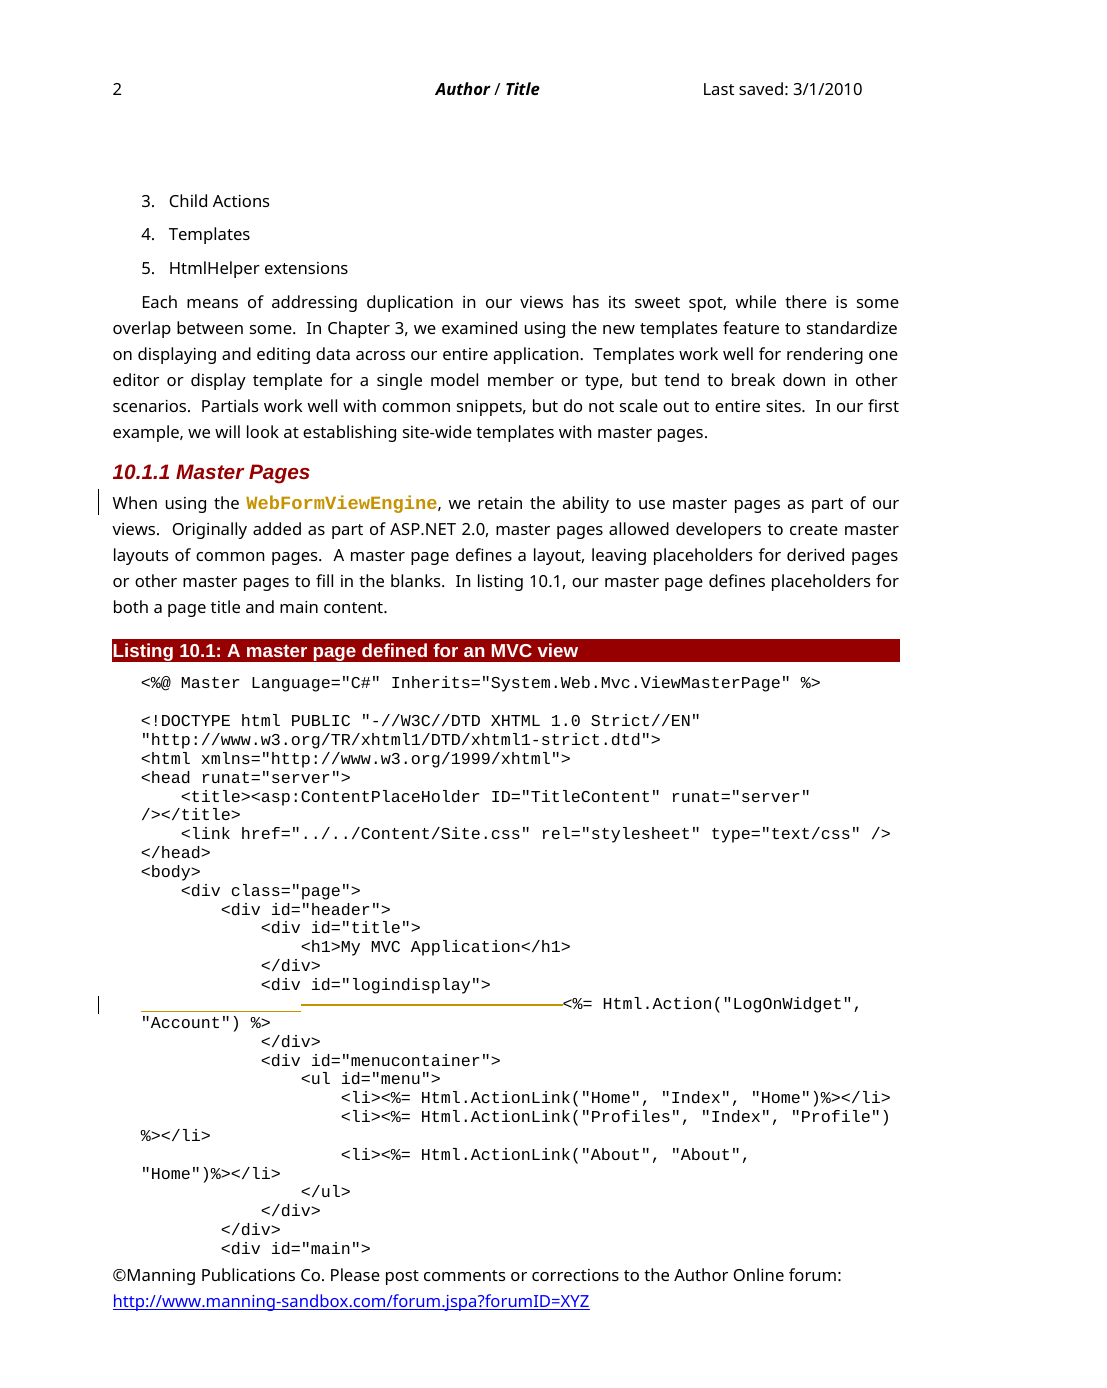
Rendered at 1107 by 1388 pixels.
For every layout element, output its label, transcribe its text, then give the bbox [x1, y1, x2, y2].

text <body> [141, 863, 900, 882]
text <ul id="menu"> [141, 1071, 900, 1090]
text <div id="title"> [141, 920, 900, 939]
text <!DOCTYPE html PUBLIC "-//W3C//DTD XHTML 1.0 Strict//EN" "http://www.w3.org/TR/xhtml1/DTD/xhtml1-strict.dtd"> [141, 713, 900, 750]
text <li><%= Html.ActionLink("Profiles", "Index", "Profile")%></li> [141, 1109, 900, 1146]
list Templates [141, 221, 900, 246]
text <div id="header"> [141, 901, 900, 920]
text 10.1.1 Master Pages [112, 460, 900, 484]
text <%@ Master Language="C#" Inherits="System.Web.Mvc.ViewMasterPage" %> [141, 675, 900, 694]
text </head> [141, 845, 900, 863]
text <li><%= Html.ActionLink("About", "About", "Home")%></li> [141, 1146, 900, 1184]
list Listing 10.1: A master page defined for an MVC view [112, 639, 900, 662]
text <div id="main"> [141, 1241, 900, 1259]
text </div> [141, 1222, 900, 1241]
text <li><%= Html.ActionLink("Home", "Index", "Home")%></li> [141, 1090, 900, 1109]
text </ul> [141, 1184, 900, 1203]
text <html xmlns="http://www.w3.org/1999/xhtml"> [141, 750, 900, 769]
text <title><asp:ContentPlaceHolder ID="TitleContent" runat="server" /></title> [141, 788, 900, 826]
text </div> [141, 1033, 900, 1052]
text <link href="../../Content/Site.css" rel="stylesheet" type="text/css" /> [141, 826, 900, 845]
text </div> [141, 958, 900, 977]
text <div class="page"> [141, 882, 900, 901]
text <h1>My MVC Application</h1> [141, 939, 900, 958]
text Each means of addressing duplication in our views has its sweet spot, while there is some overlap between some. In Chapter 3, we examined using the new templates feature to standardize on displaying and editing data across our entire application. Templates work well for rendering one editor or display template for a single model member or type, but tend to break down in other scenarios. Partials work well with common snippets, but do not scale out to entire sites. In our first example, we will look at establishing site-wide templates with master pages. [112, 287, 900, 444]
list HtmlHelper extensions [141, 254, 900, 279]
text When using the WebFormViewEngine, we retain the ability to use master pages as part of our views. Originally added as part of ASP.NET 2.0, master pages allowed developers to create master layouts of common pages. A master page defines a layout, leaving placeholders for derived pages or other master pages to fill in the blanks. In listing 10.1, our master page defines placeholders for both a page title and main content. [112, 488, 900, 619]
text <%= Html.Action("LogOnWidget", "Account") %> [141, 996, 900, 1033]
text <div id="menucontainer"> [141, 1052, 900, 1071]
text <head runat="server"> [141, 769, 900, 788]
text <div id="logindisplay"> [141, 977, 900, 996]
list Child Actions [141, 187, 900, 212]
text </div> [141, 1203, 900, 1222]
